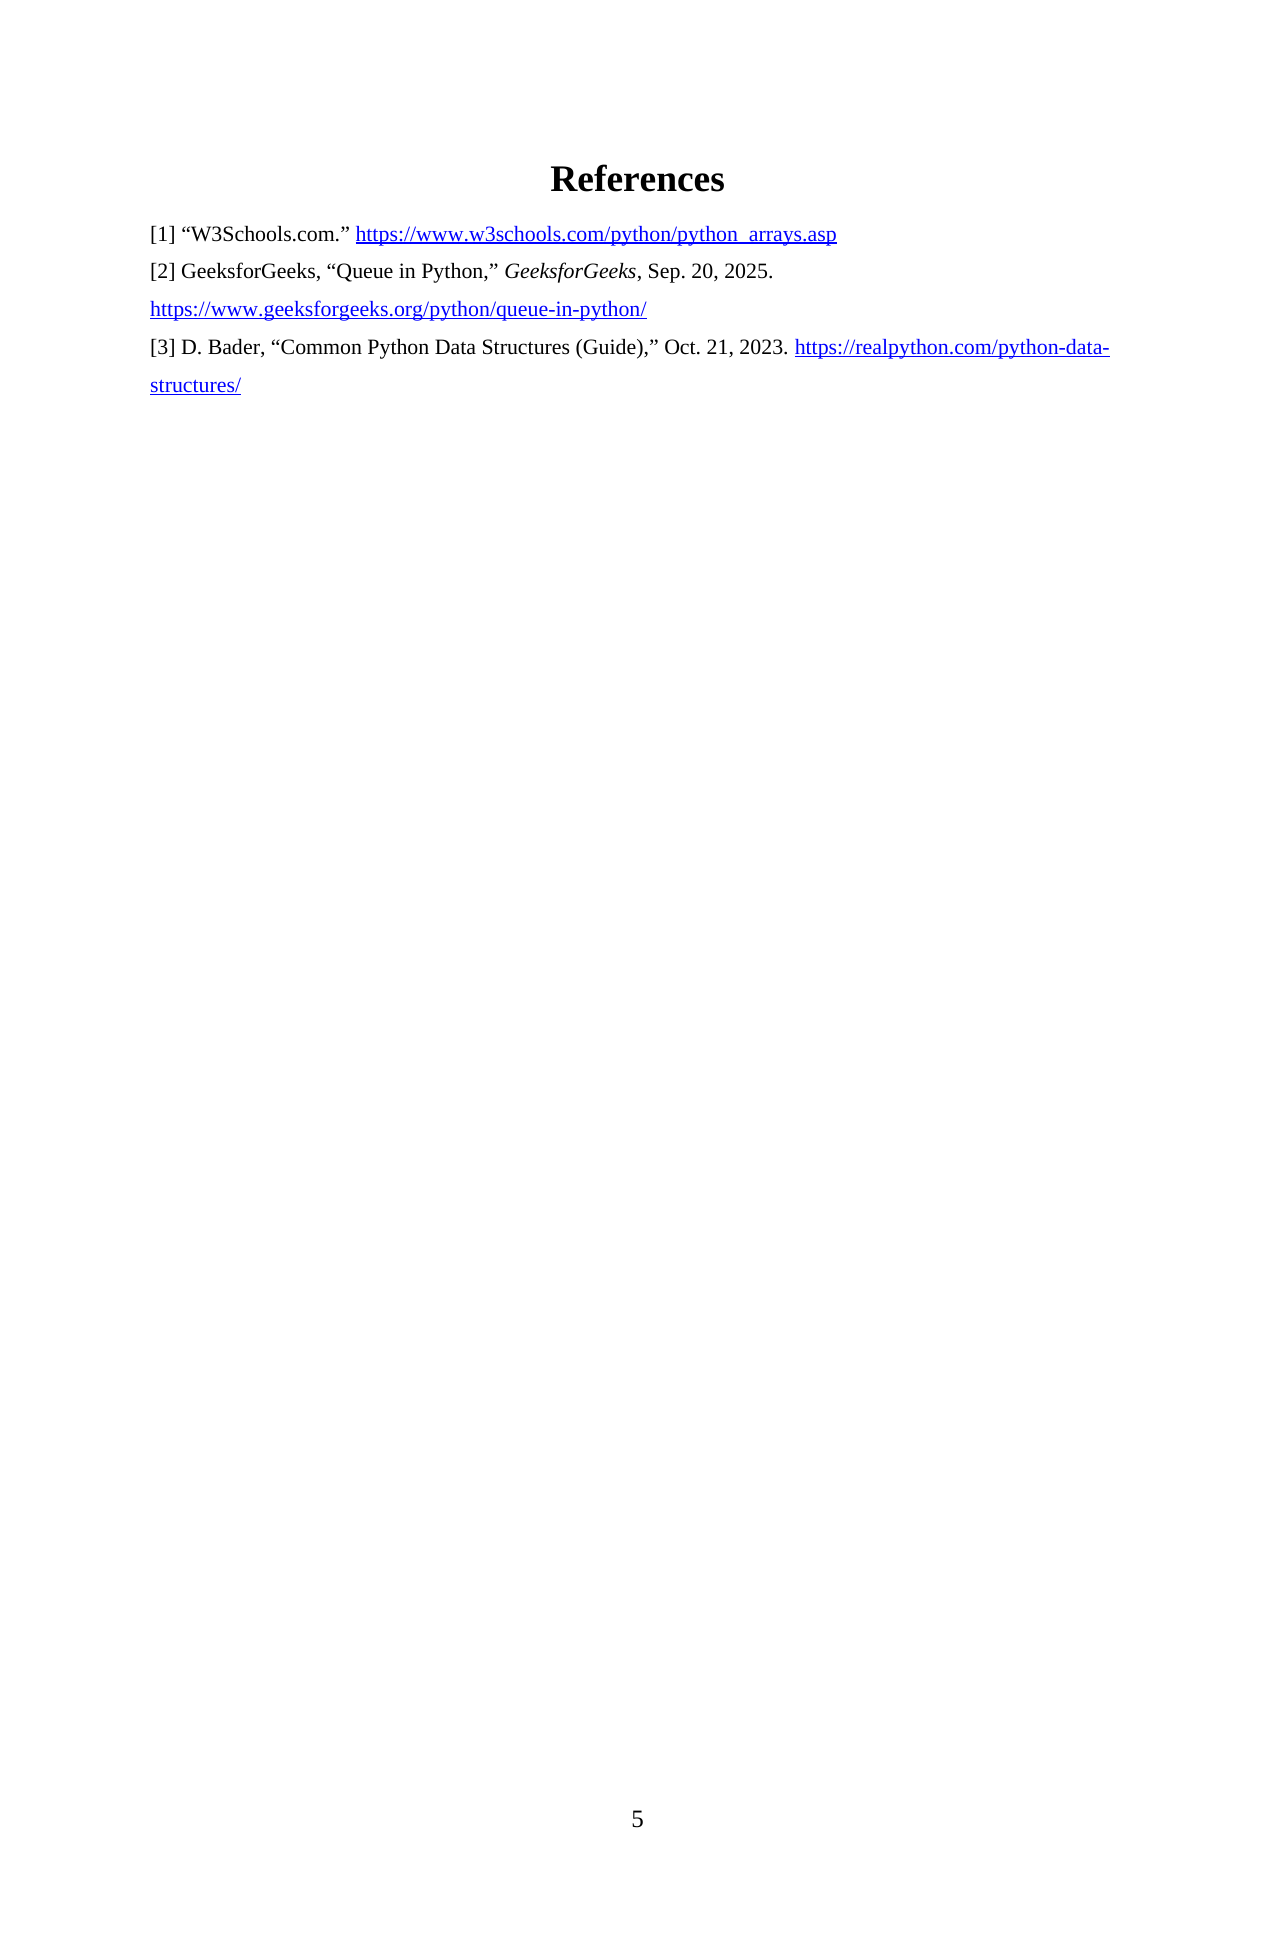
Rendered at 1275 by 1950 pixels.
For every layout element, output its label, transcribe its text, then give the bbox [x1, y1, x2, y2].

text References [150, 156, 1125, 199]
text [1] “W3Schools.com.” https://www.w3schools.com/python/python_arrays.asp [150, 221, 1125, 246]
text [2] GeeksforGeeks, “Queue in Python,” GeeksforGeeks, Sep. 20, 2025. https://www.geeksforgeeks.org/python/queue-in-python/ [150, 258, 1125, 321]
text [3] D. Bader, “Common Python Data Structures (Guide),” Oct. 21, 2023. https://realpython.com/python-data-structures/ [150, 334, 1125, 397]
